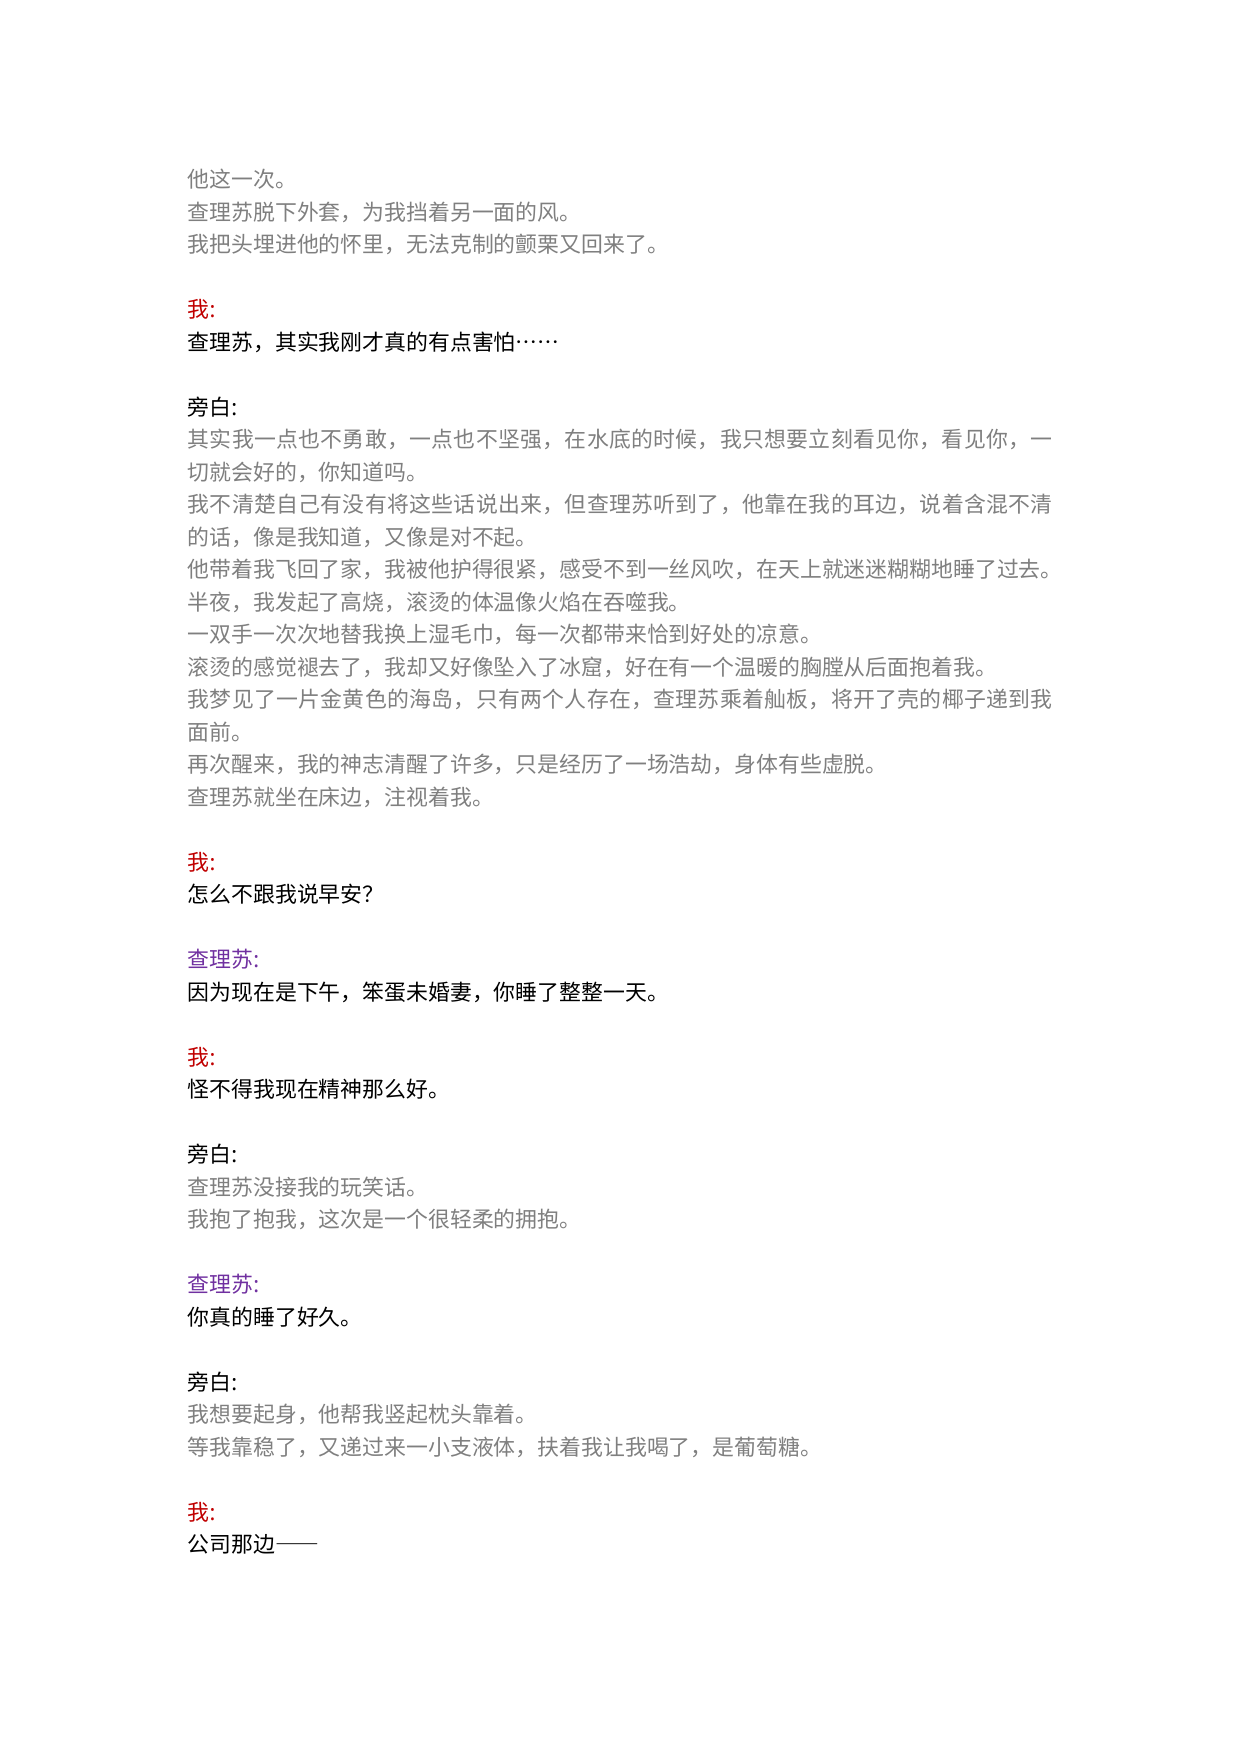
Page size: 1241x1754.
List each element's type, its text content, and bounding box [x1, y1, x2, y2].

text 一双手一次次地替我换上湿毛巾，每一次都带来恰到好处的凉意。 [187, 617, 1053, 649]
text 我: [187, 292, 1053, 324]
text 我: [187, 1494, 1053, 1527]
text 查理苏没接我的玩笑话。 [187, 1169, 1053, 1202]
text 他带着我飞回了家，我被他护得很紧，感受不到一丝风吹，在天上就迷迷糊糊地睡了过去。 [187, 552, 1053, 584]
text 查理苏: [187, 1267, 1053, 1299]
text 滚烫的感觉褪去了，我却又好像坠入了冰窟，好在有一个温暖的胸膛从后面抱着我。 [187, 649, 1053, 682]
text 我把头埋进他的怀里，无法克制的颤栗又回来了。 [187, 227, 1053, 259]
text 怪不得我现在精神那么好。 [187, 1072, 1053, 1104]
text 旁白: [187, 1137, 1053, 1169]
text 我抱了抱我，这次是一个很轻柔的拥抱。 [187, 1202, 1053, 1234]
text 等我靠稳了，又递过来一小支液体，扶着我让我喝了，是葡萄糖。 [187, 1429, 1053, 1462]
text 怎么不跟我说早安？ [187, 877, 1053, 909]
text 查理苏脱下外套，为我挡着另一面的风。 [187, 194, 1053, 227]
text 你真的睡了好久。 [187, 1299, 1053, 1332]
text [187, 162, 1053, 194]
text 查理苏就坐在床边，注视着我。 [187, 779, 1053, 812]
text 查理苏，其实我刚才真的有点害怕…… [187, 324, 1053, 357]
text 旁白: [187, 389, 1053, 422]
text 我不清楚自己有没有将这些话说出来，但查理苏听到了，他靠在我的耳边，说着含混不清的话，像是我知道，又像是对不起。 [187, 487, 1053, 552]
text 我: [187, 1039, 1053, 1072]
text 再次醒来，我的神志清醒了许多，只是经历了一场浩劫，身体有些虚脱。 [187, 747, 1053, 779]
text 因为现在是下午，笨蛋未婚妻，你睡了整整一天。 [187, 974, 1053, 1007]
text 我想要起身，他帮我竖起枕头靠着。 [187, 1397, 1053, 1429]
text 旁白: [187, 1364, 1053, 1397]
text 其实我一点也不勇敢，一点也不坚强，在水底的时候，我只想要立刻看见你，看见你，一切就会好的，你知道吗。 [187, 422, 1053, 487]
text 我梦见了一片金黄色的海岛，只有两个人存在，查理苏乘着舢板，将开了壳的椰子递到我面前。 [187, 682, 1053, 747]
text 公司那边—— [187, 1527, 1053, 1559]
text 我: [187, 844, 1053, 877]
text 半夜，我发起了高烧，滚烫的体温像火焰在吞噬我。 [187, 584, 1053, 617]
text 查理苏: [187, 942, 1053, 974]
